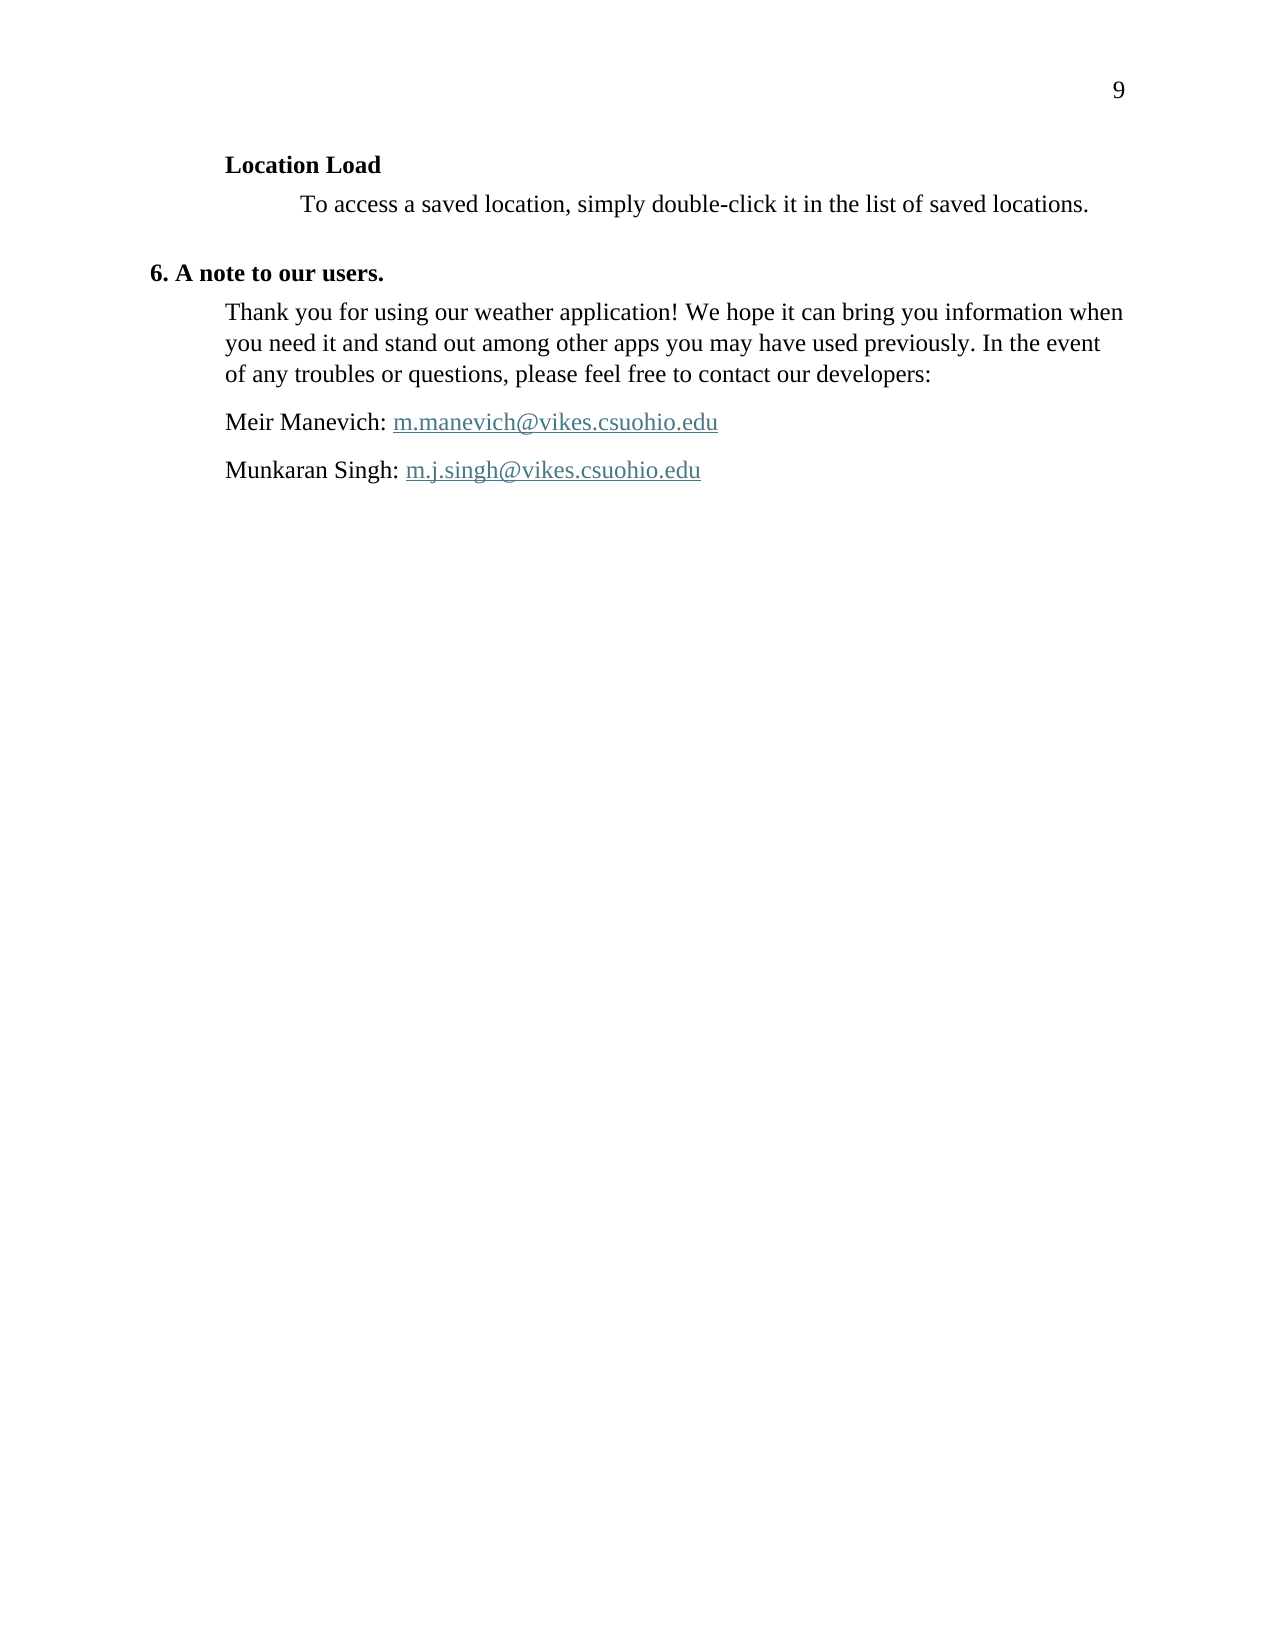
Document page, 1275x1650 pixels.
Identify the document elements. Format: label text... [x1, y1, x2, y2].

text To access a saved location, simply double-click it in the list of saved locations. [300, 189, 1125, 218]
text Thank you for using our weather application! We hope it can bring you information when you need it and stand out among other apps you may have used previously. In the event of any troubles or questions, please feel free to contact our developers: [225, 297, 1125, 388]
text Munkaran Singh: m.j.singh@vikes.csuohio.edu [225, 455, 1125, 483]
subtitle Location Load [150, 150, 1125, 179]
subtitle 6. A note to our users. [150, 258, 1125, 287]
text Meir Manevich: m.manevich@vikes.csuohio.edu [225, 407, 1125, 436]
